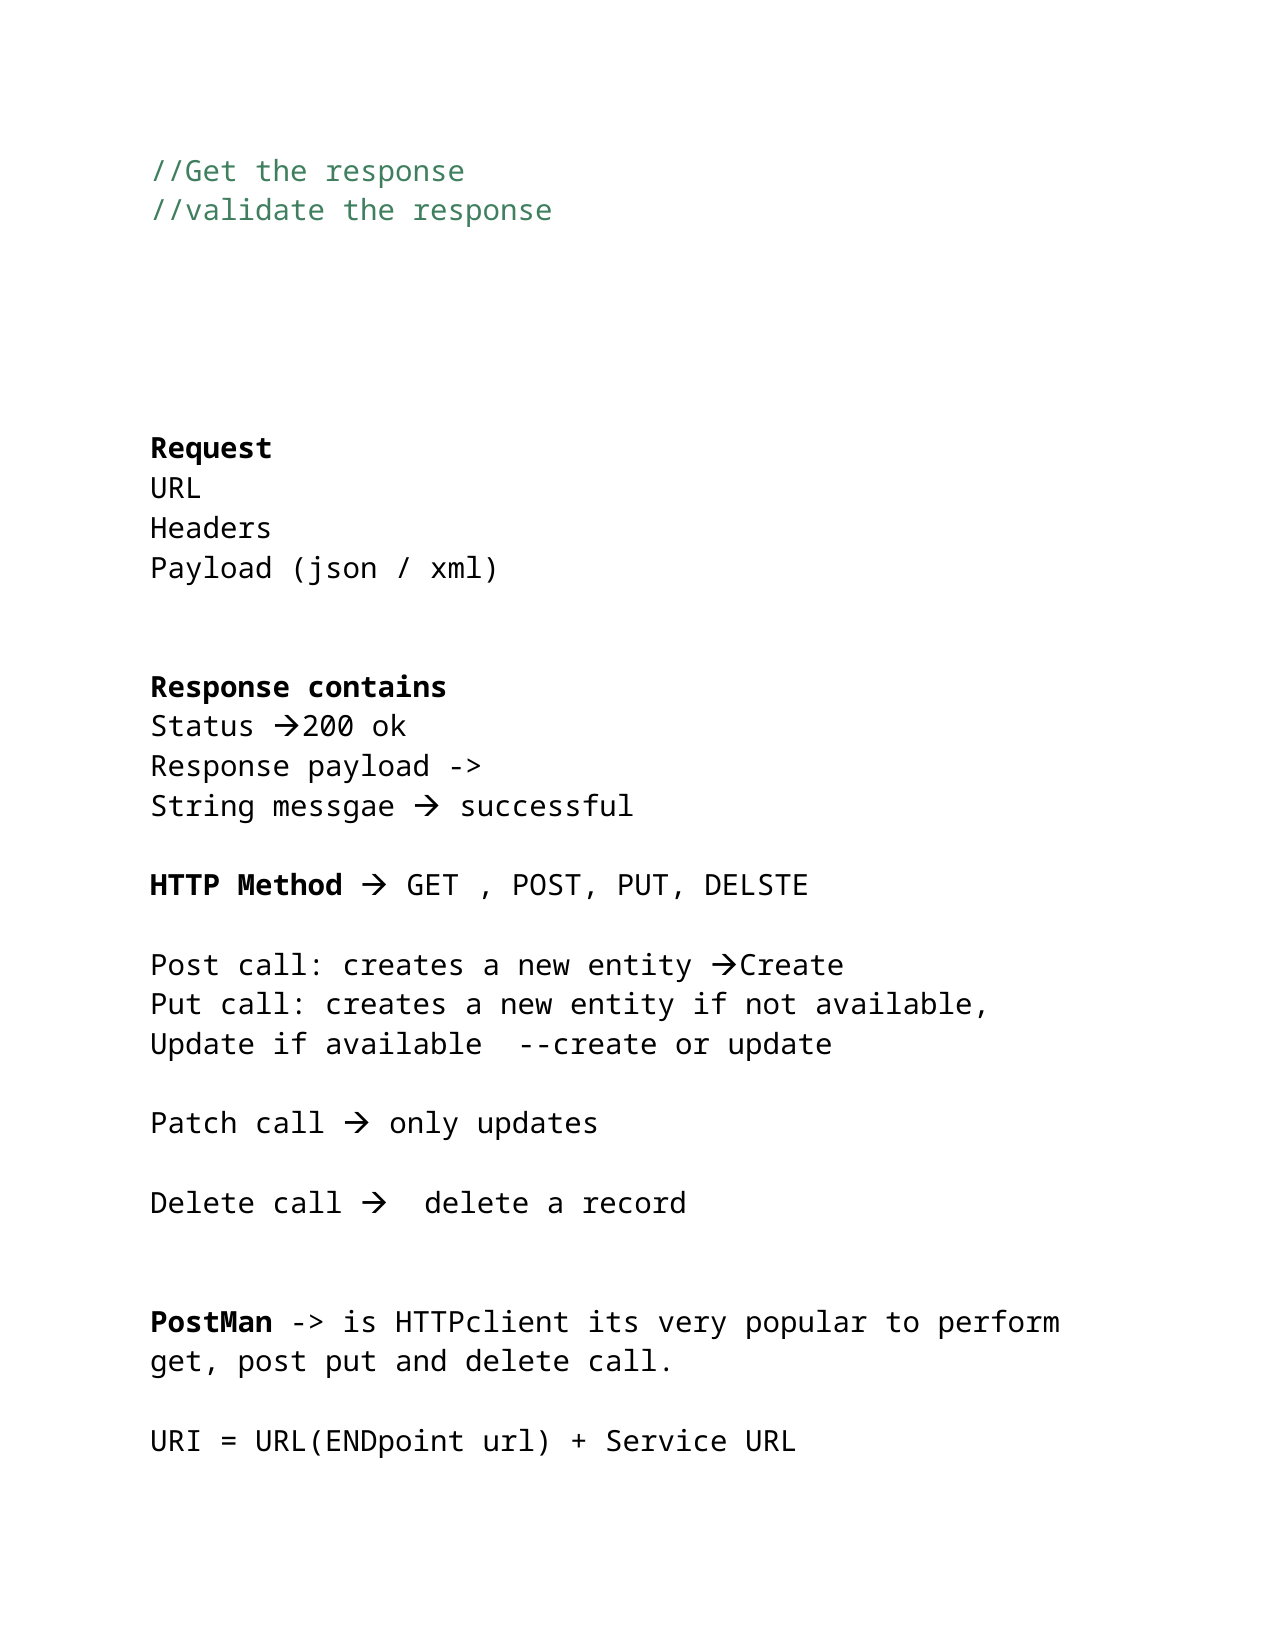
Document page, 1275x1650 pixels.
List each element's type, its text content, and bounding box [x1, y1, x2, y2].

text Put call: creates a new entity if not available, [150, 983, 1125, 1023]
text HTTP Method GET , POST, PUT, DELSTE [150, 864, 1125, 904]
text Payload (json / xml) [150, 547, 1125, 587]
text Response payload -> [150, 745, 1125, 785]
text Post call: creates a new entity Create [150, 944, 1125, 983]
text //Get the response [150, 150, 1125, 190]
text Update if available --create or update [150, 1023, 1125, 1063]
text Status 200 ok [150, 706, 1125, 745]
text Patch call only updates [150, 1102, 1125, 1142]
text Delete call delete a record [150, 1182, 1125, 1222]
text URI = URL(ENDpoint url) + Service URL [150, 1420, 1125, 1460]
text //validate the response [150, 190, 1125, 229]
text PostMan -> is HTTPclient its very popular to perform get, post put and delete call. [150, 1301, 1125, 1380]
text Headers [150, 507, 1125, 547]
text Request [150, 428, 1125, 467]
text String messgae successful [150, 785, 1125, 825]
text URL [150, 467, 1125, 507]
text Response contains [150, 666, 1125, 706]
